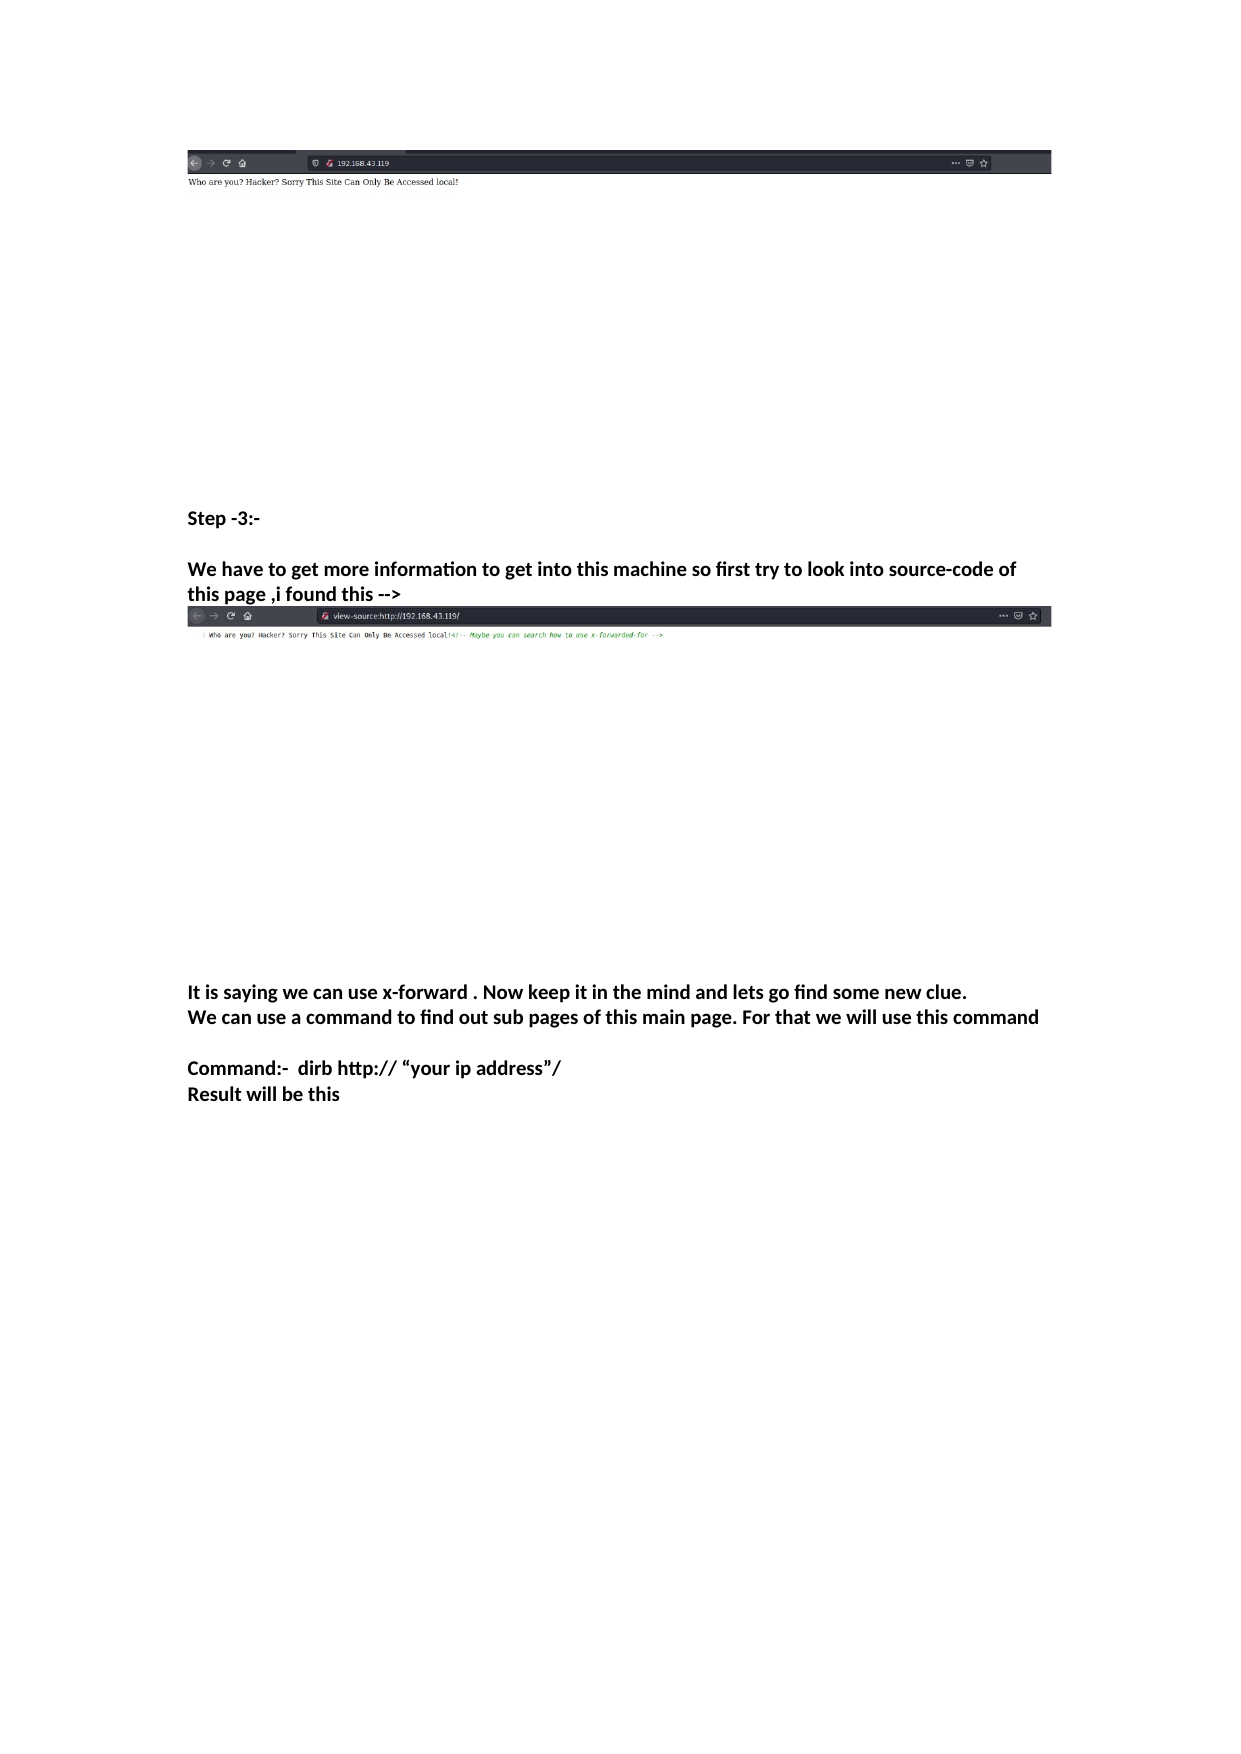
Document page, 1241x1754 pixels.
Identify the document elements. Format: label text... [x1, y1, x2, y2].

picture [187, 150, 1052, 505]
text It is saying we can use x-forward . Now keep it in the mind and lets go find some new clue. [187, 979, 1053, 1004]
text We have to get more information to get into this machine so first try to look into source-code of this page ,i found this --> [187, 556, 1053, 607]
picture [187, 606, 1052, 954]
text We can use a command to find out sub pages of this main page. For that we will use this command [187, 1004, 1053, 1030]
text Command:- dirb http:// “your ip address”/ [187, 1055, 1053, 1081]
text Step -3:- [187, 505, 1053, 530]
text Result will be this [187, 1081, 1053, 1106]
